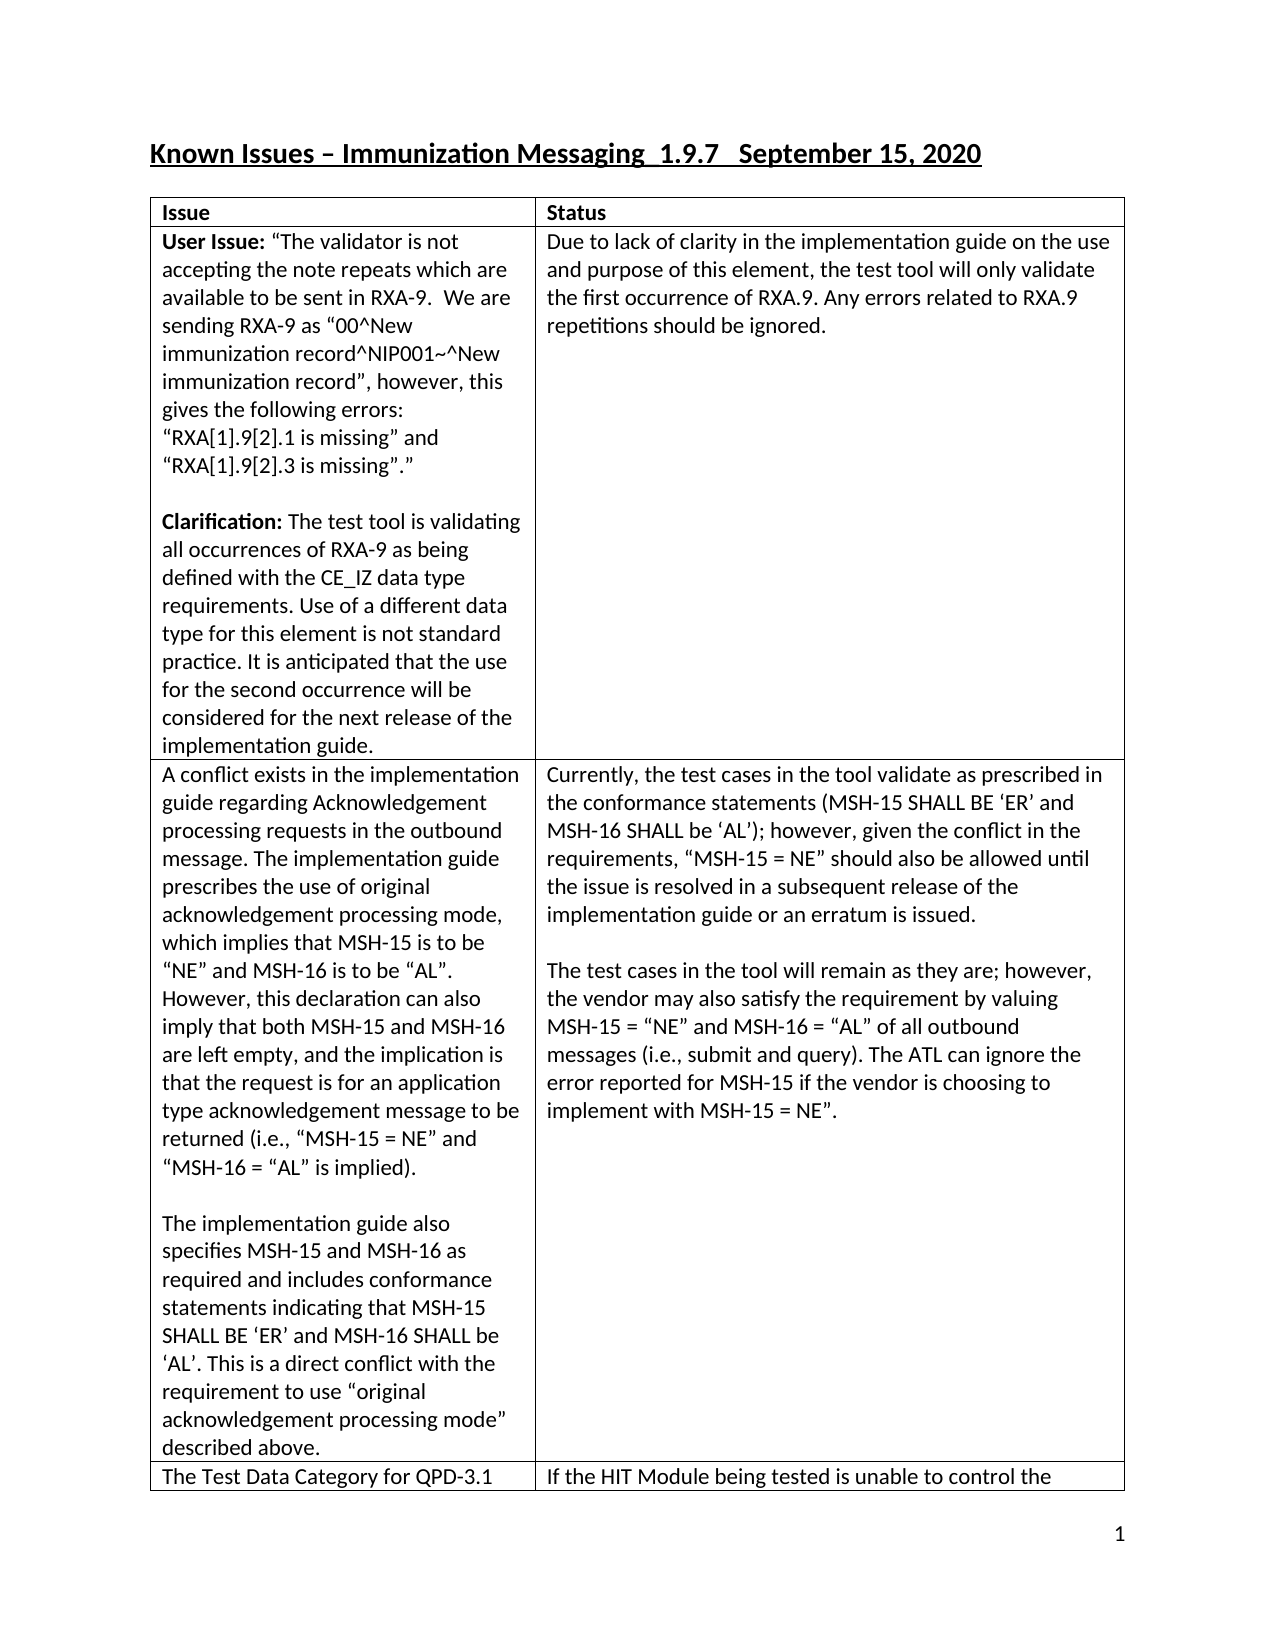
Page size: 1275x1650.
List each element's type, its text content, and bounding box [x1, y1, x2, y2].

text Known Issues – Immunization Messaging_1.9.7 September 15, 2020 [150, 135, 1125, 171]
table_cell A conflict exists in the implementation guide regarding Acknowledgement processing requests in the outbound message. The implementation guide prescribes the use of original acknowledgement processing mode, which implies that MSH-15 is to be “NE” and MSH-16 is to be “AL”. However, this declaration can also imply that both MSH-15 and MSH-16 are left empty, and the implication is that the request is for an application type acknowledgement message to be returned (i.e., “MSH-15 = NE” and “MSH-16 = “AL” is implied). The implementation guide also specifies MSH-15 and MSH-16 as required and includes conformance statements indicating that MSH-15 SHALL BE ‘ER’ and MSH-16 SHALL be ‘AL’. This is a direct conflict with the requirement to use “original acknowledgement processing mode” described above. [151, 760, 535, 1461]
table_cell User Issue: “The validator is not accepting the note repeats which are available to be sent in RXA-9. We are sending RXA-9 as “00^New immunization record^NIP001~^New immunization record”, however, this gives the following errors: “RXA[1].9[2].1 is missing” and “RXA[1].9[2].3 is missing”.” Clarification: The test tool is validating all occurrences of RXA-9 as being defined with the CE_IZ data type requirements. Use of a different data type for this element is not standard practice. It is anticipated that the use for the second occurrence will be considered for the next release of the implementation guide. [151, 227, 535, 759]
table_cell Currently, the test cases in the tool validate as prescribed in the conformance statements (MSH-15 SHALL BE ‘ER’ and MSH-16 SHALL be ‘AL’); however, given the conflict in the requirements, “MSH-15 = NE” should also be allowed until the issue is resolved in a subsequent release of the implementation guide or an erratum is issued. The test cases in the tool will remain as they are; however, the vendor may also satisfy the requirement by valuing MSH-15 = “NE” and MSH-16 = “AL” of all outbound messages (i.e., submit and query). The ATL can ignore the error reported for MSH-15 if the vendor is choosing to implement with MSH-15 = NE”. [536, 760, 1124, 1461]
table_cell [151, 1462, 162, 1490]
table_header Status [536, 198, 1124, 226]
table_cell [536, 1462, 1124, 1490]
table_header Issue [151, 198, 535, 226]
table_cell Due to lack of clarity in the implementation guide on the use and purpose of this element, the test tool will only validate the first occurrence of RXA.9. Any errors related to RXA.9 repetitions should be ignored. [536, 227, 1124, 759]
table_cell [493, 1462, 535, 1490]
